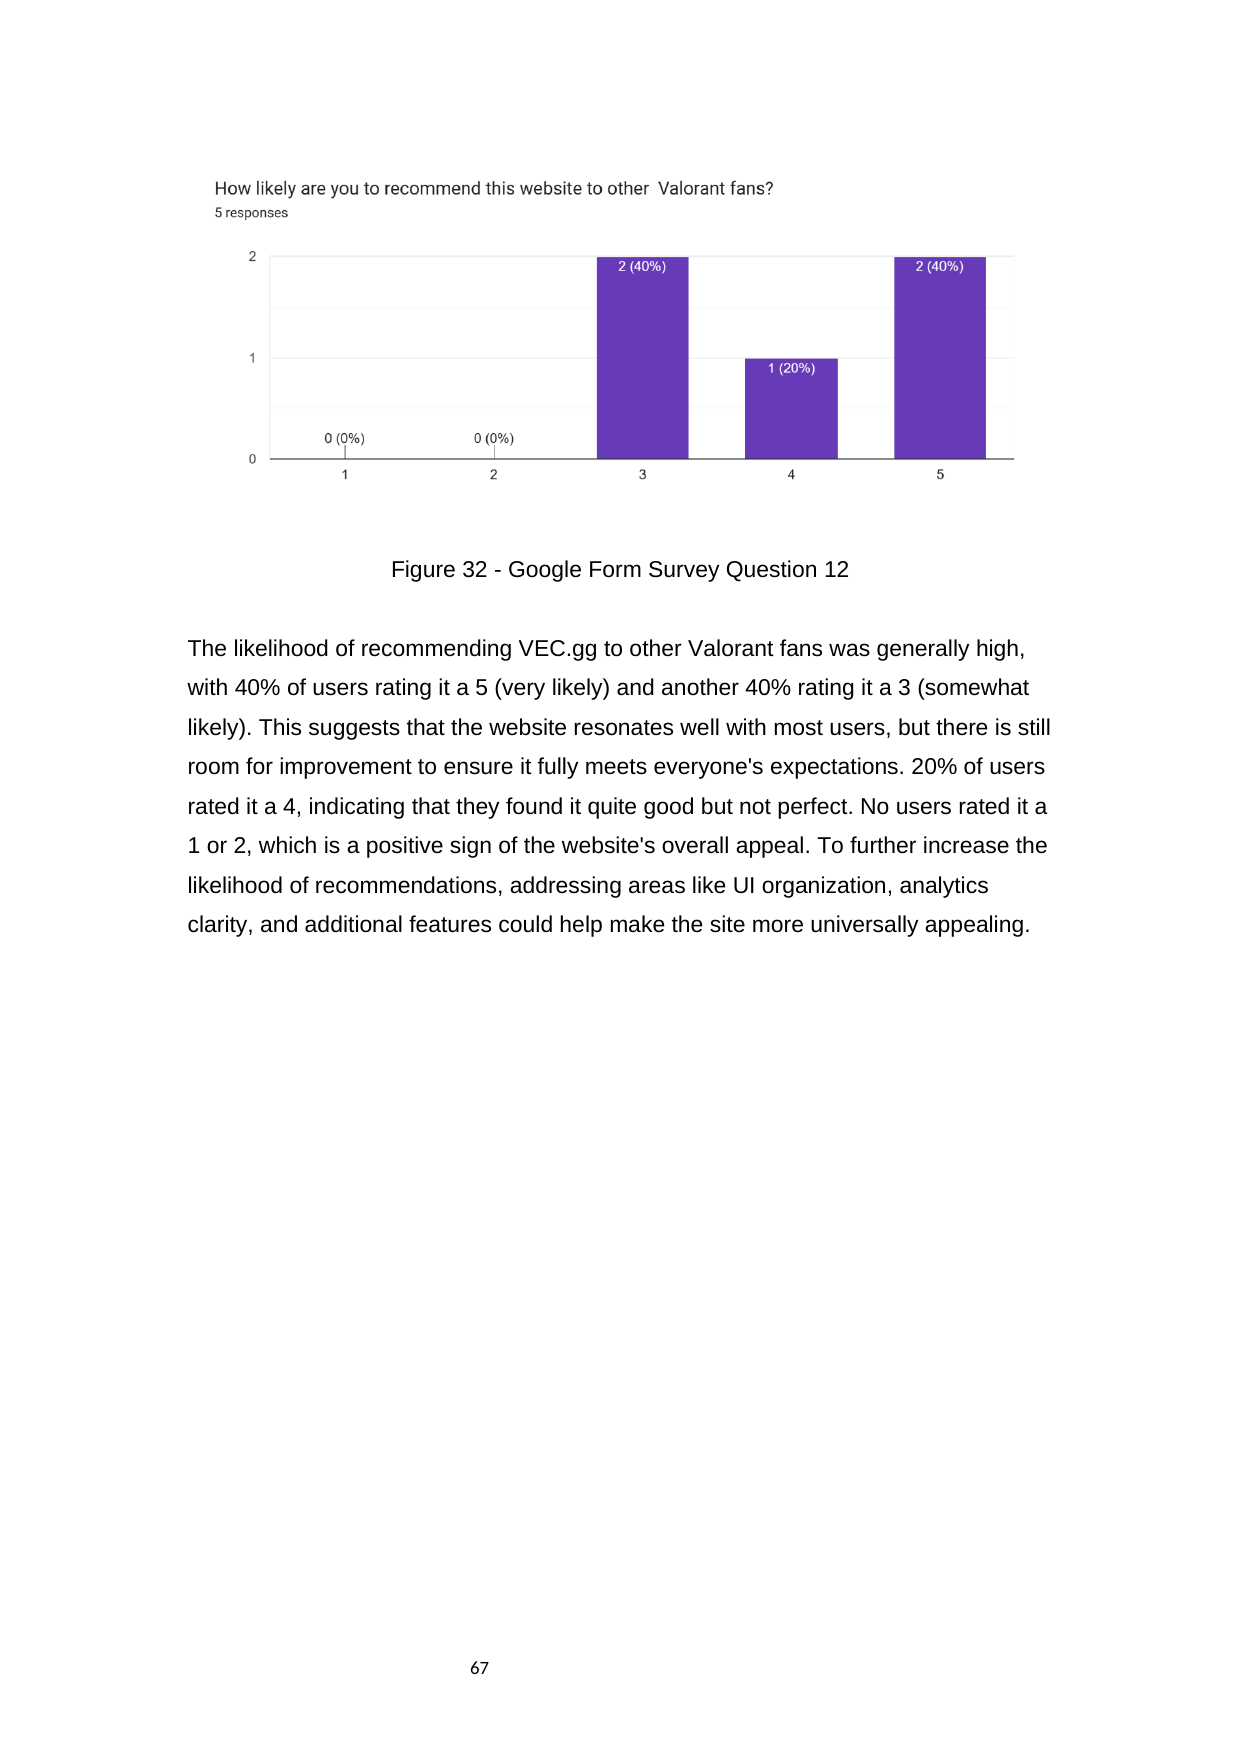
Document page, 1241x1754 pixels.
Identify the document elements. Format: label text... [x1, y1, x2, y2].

list Figure 32 - Google Form Survey Question 12 [187, 556, 1053, 582]
picture [187, 150, 1015, 543]
text The likelihood of recommending VEC.gg to other Valorant fans was generally high, with 40% of users rating it a 5 (very likely) and another 40% rating it a 3 (somewhat likely). This suggests that the website resonates well with most users, but there is still room for improvement to ensure it fully meets everyone's expectations. 20% of users rated it a 4, indicating that they found it quite good but not perfect. No users rated it a 1 or 2, which is a positive sign of the website's overall appeal. To further increase the likelihood of recommendations, addressing areas like UI organization, analytics clarity, and additional features could help make the site more universally appealing. [187, 635, 1053, 976]
